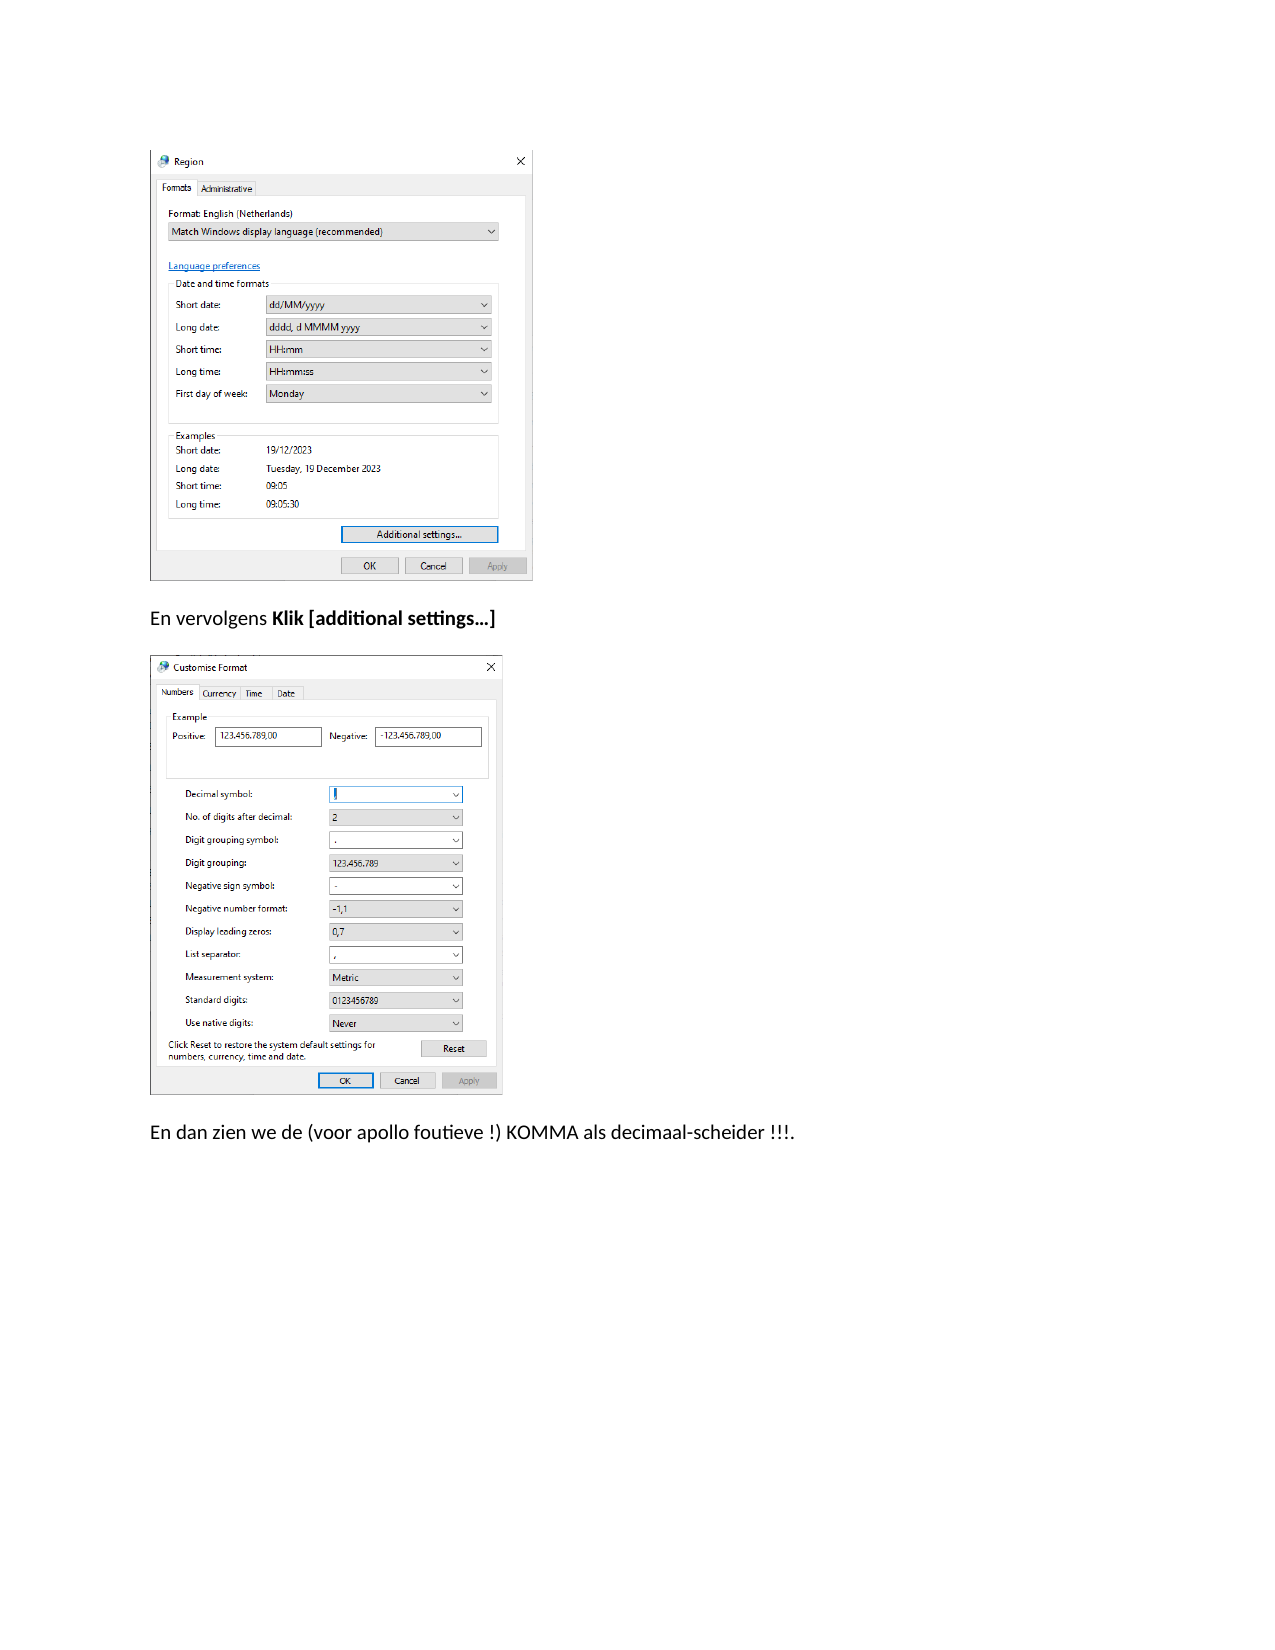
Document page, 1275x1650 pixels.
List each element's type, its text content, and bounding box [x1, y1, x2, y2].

picture [150, 655, 503, 1095]
picture [150, 150, 533, 581]
text En dan zien we de (voor apollo foutieve !) KOMMA als decimaal-scheider !!!. [150, 1119, 1125, 1145]
text En vervolgens Klik [additional settings…] [150, 605, 1125, 631]
